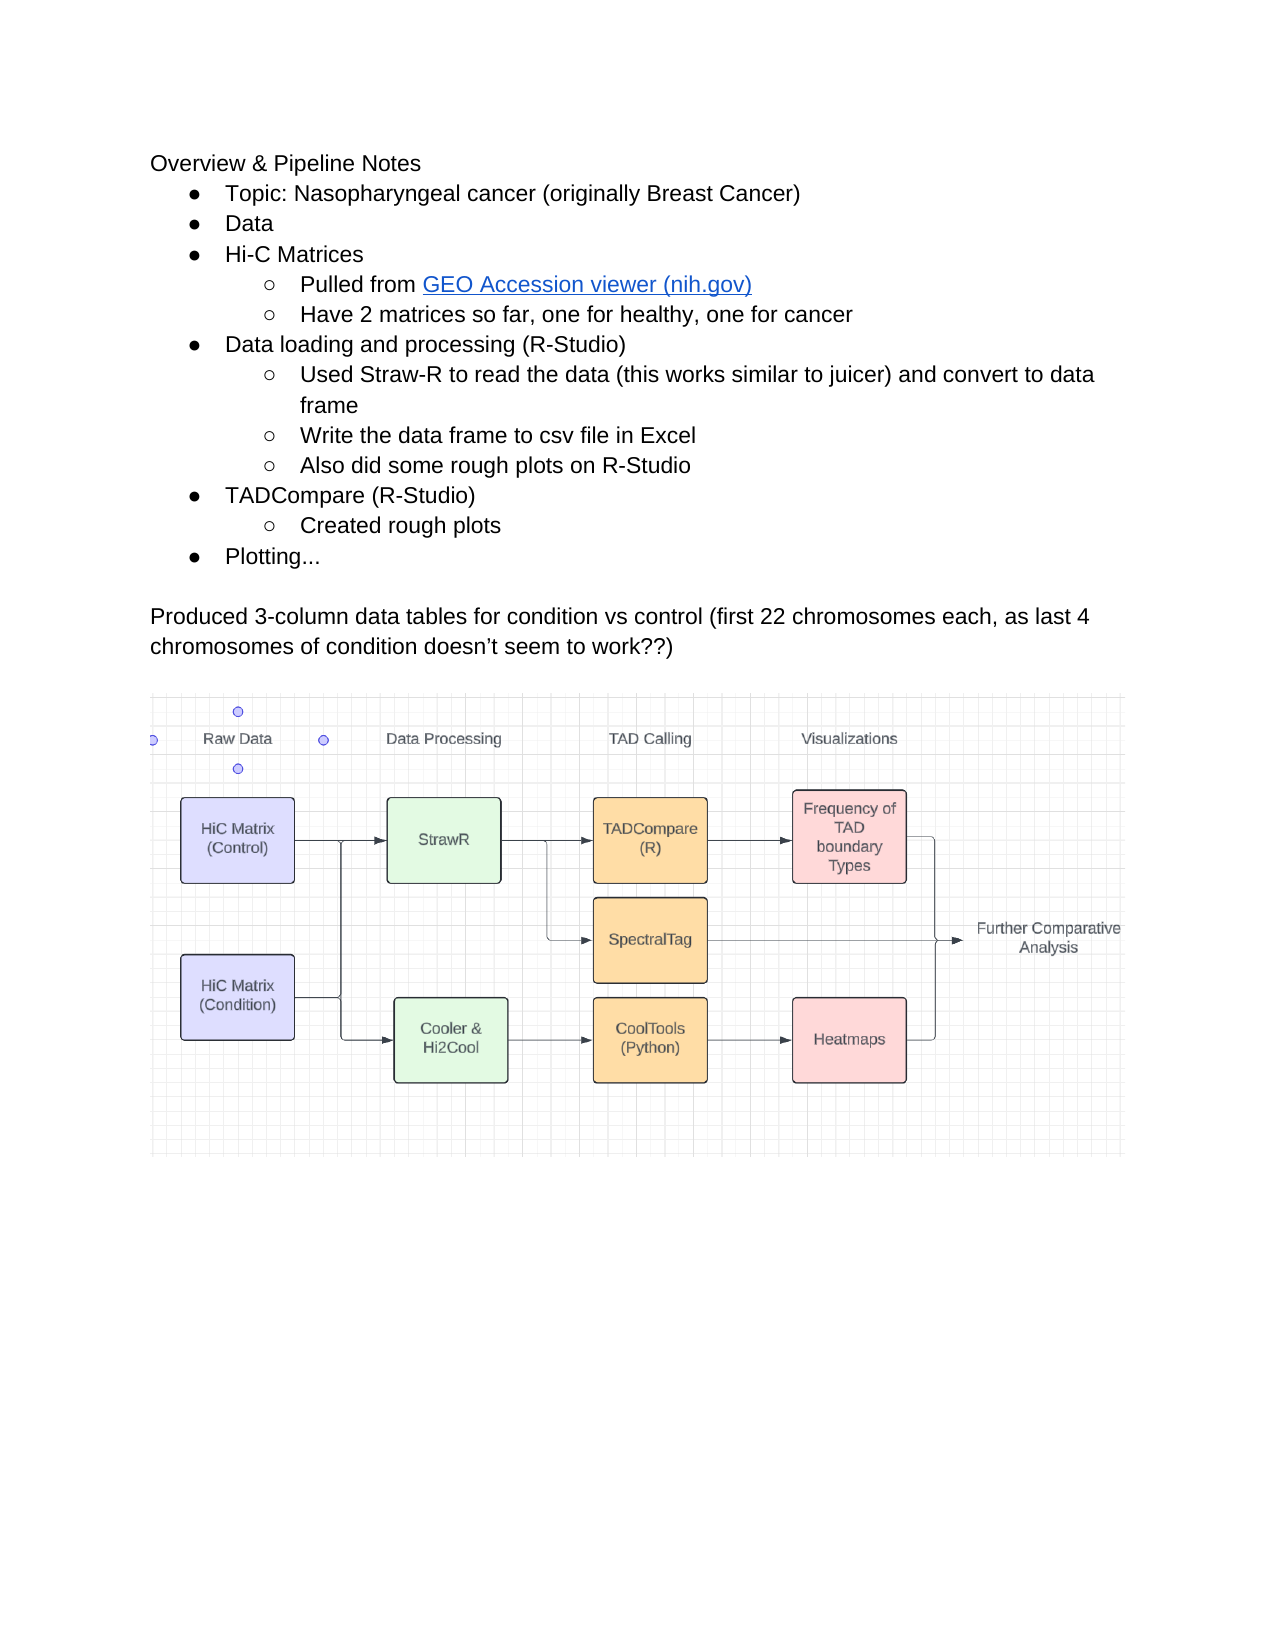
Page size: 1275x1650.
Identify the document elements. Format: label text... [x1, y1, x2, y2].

list Pulled from GEO Accession viewer (nih.gov) [262, 271, 1125, 297]
list Used Straw-R to read the data (this works similar to juicer) and convert to data frame [262, 361, 1125, 418]
picture [150, 693, 1125, 1157]
text Overview & Pipeline Notes [150, 150, 1125, 176]
list Hi-C Matrices [187, 241, 1125, 267]
text Produced 3-column data tables for condition vs control (first 22 chromosomes each, as last 4 chromosomes of condition doesn’t seem to work??) [150, 603, 1125, 660]
list Data [187, 210, 1125, 237]
list Also did some rough plots on R-Studio [262, 452, 1125, 478]
list Plotting... [187, 543, 1125, 569]
list Topic: Nasopharyngeal cancer (originally Breast Cancer) [187, 180, 1125, 207]
list Data loading and processing (R-Studio) [187, 331, 1125, 358]
list Write the data frame to csv file in Excel [262, 422, 1125, 448]
list TADCompare (R-Studio) [187, 482, 1125, 509]
list Have 2 matrices so far, one for healthy, one for cancer [262, 301, 1125, 327]
list Created rough plots [262, 512, 1125, 539]
